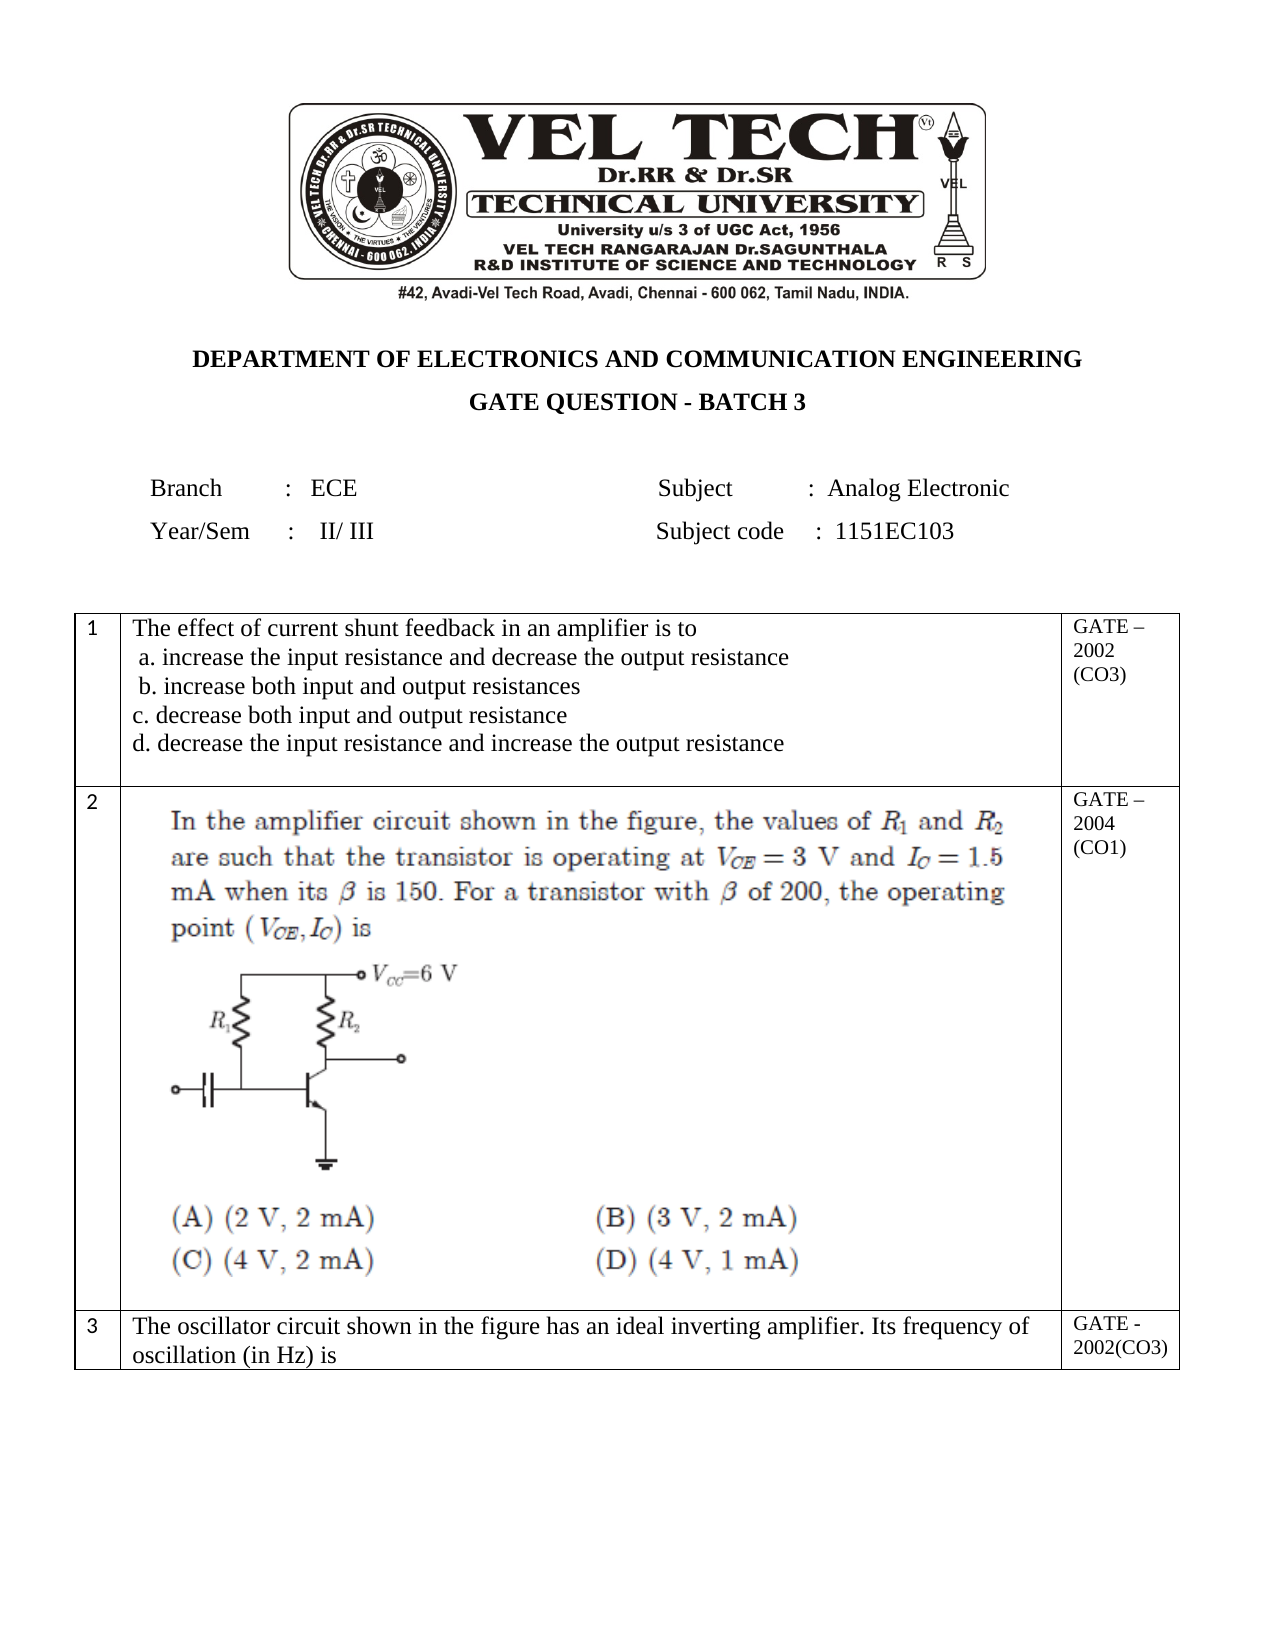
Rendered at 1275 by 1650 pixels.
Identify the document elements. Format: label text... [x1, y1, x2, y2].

table_cell GATE – 2004 (CO1) [1062, 787, 1179, 1310]
table_cell The oscillator circuit shown in the figure has an ideal inverting amplifier. Its frequency of oscillation (in Hz) is [121, 1311, 1061, 1369]
table_header GATE – 2002 (CO3) [1062, 614, 1179, 786]
table_header 1 [76, 614, 120, 786]
text Year/Sem : II/ III Subject code : 1151EC103 [150, 516, 1125, 545]
text DEPARTMENT OF ELECTRONICS AND COMMUNICATION ENGINEERING [150, 344, 1125, 373]
table_cell GATE - 2002(CO3) [1062, 1311, 1179, 1369]
text Branch : ECE Subject : Analog Electronic [150, 473, 1125, 502]
table_cell [121, 787, 1061, 1310]
picture [132, 787, 1025, 1277]
table_cell 2 [76, 787, 120, 1310]
text GATE QUESTION - BATCH 3 [150, 387, 1125, 416]
table_header The effect of current shunt feedback in an amplifier is to a. increase the input resistance and decrease the output resistance b. increase both input and output resistances c. decrease both input and output resistance d. decrease the input resistance and increase the output resistance [121, 614, 1061, 786]
table_cell 3 [76, 1311, 120, 1369]
picture [288, 103, 986, 301]
